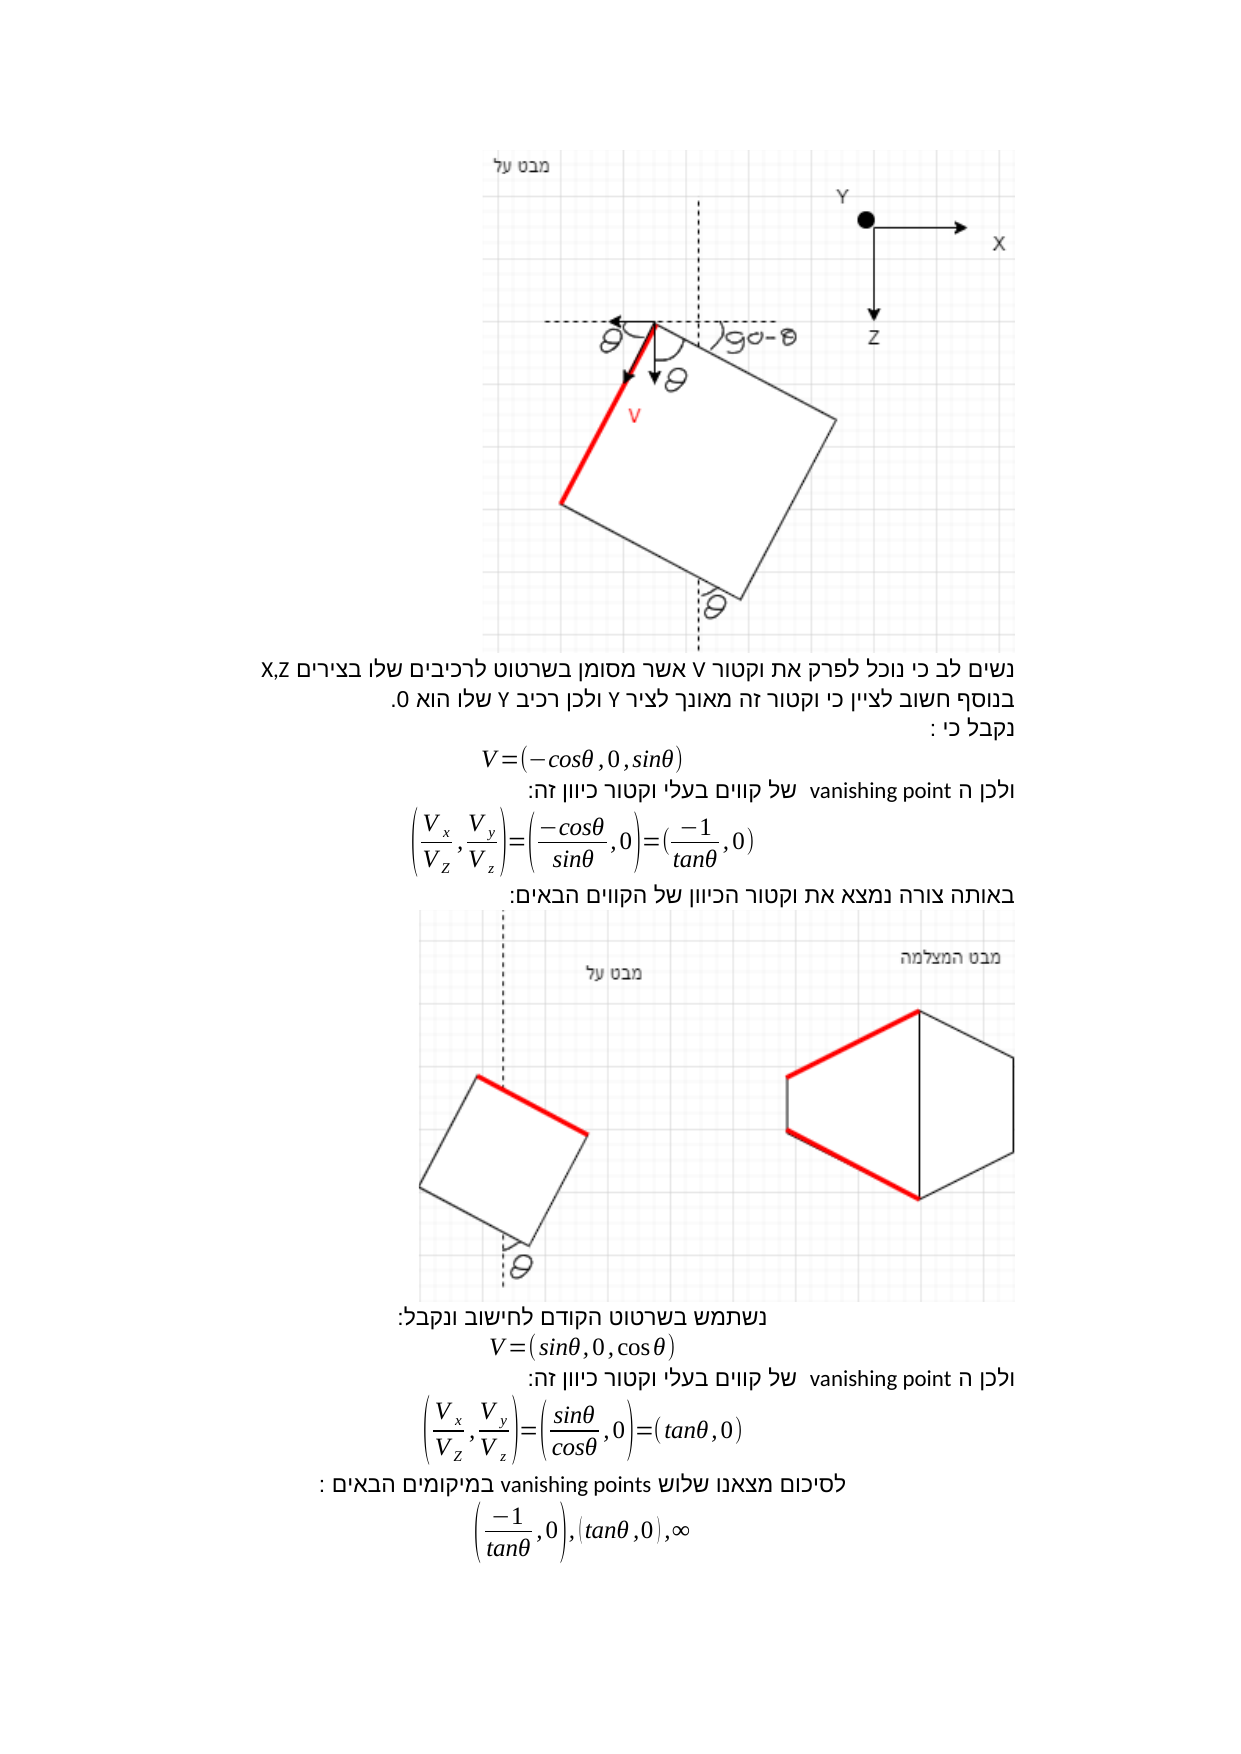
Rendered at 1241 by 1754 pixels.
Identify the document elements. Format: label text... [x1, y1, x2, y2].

list נשתמש בשרטוט הקודם לחישוב ונקבל: [150, 1303, 1015, 1362]
list נשים לב כי נוכל לפרק את וקטור V אשר מסומן בשרטוט לרכיבים שלו בצירים X,Z בנוסף חשוב לציין כי וקטור זה מאונך לציר Y ולכן רכיב Y שלו הוא 0. נקבל כי : [150, 655, 1015, 742]
list ולכן ה vanishing point של קווים בעלי וקטור כיוון זה: [150, 1364, 1015, 1392]
list ולכן ה vanishing point של קווים בעלי וקטור כיוון זה: [150, 776, 1015, 804]
list לסיכום מצאנו שלוש vanishing points במיקומים הבאים : [150, 1470, 1015, 1565]
picture [482, 150, 1015, 653]
picture [418, 910, 1015, 1302]
list באותה צורה נמצא את וקטור הכיוון של הקווים הבאים: [150, 882, 1015, 908]
